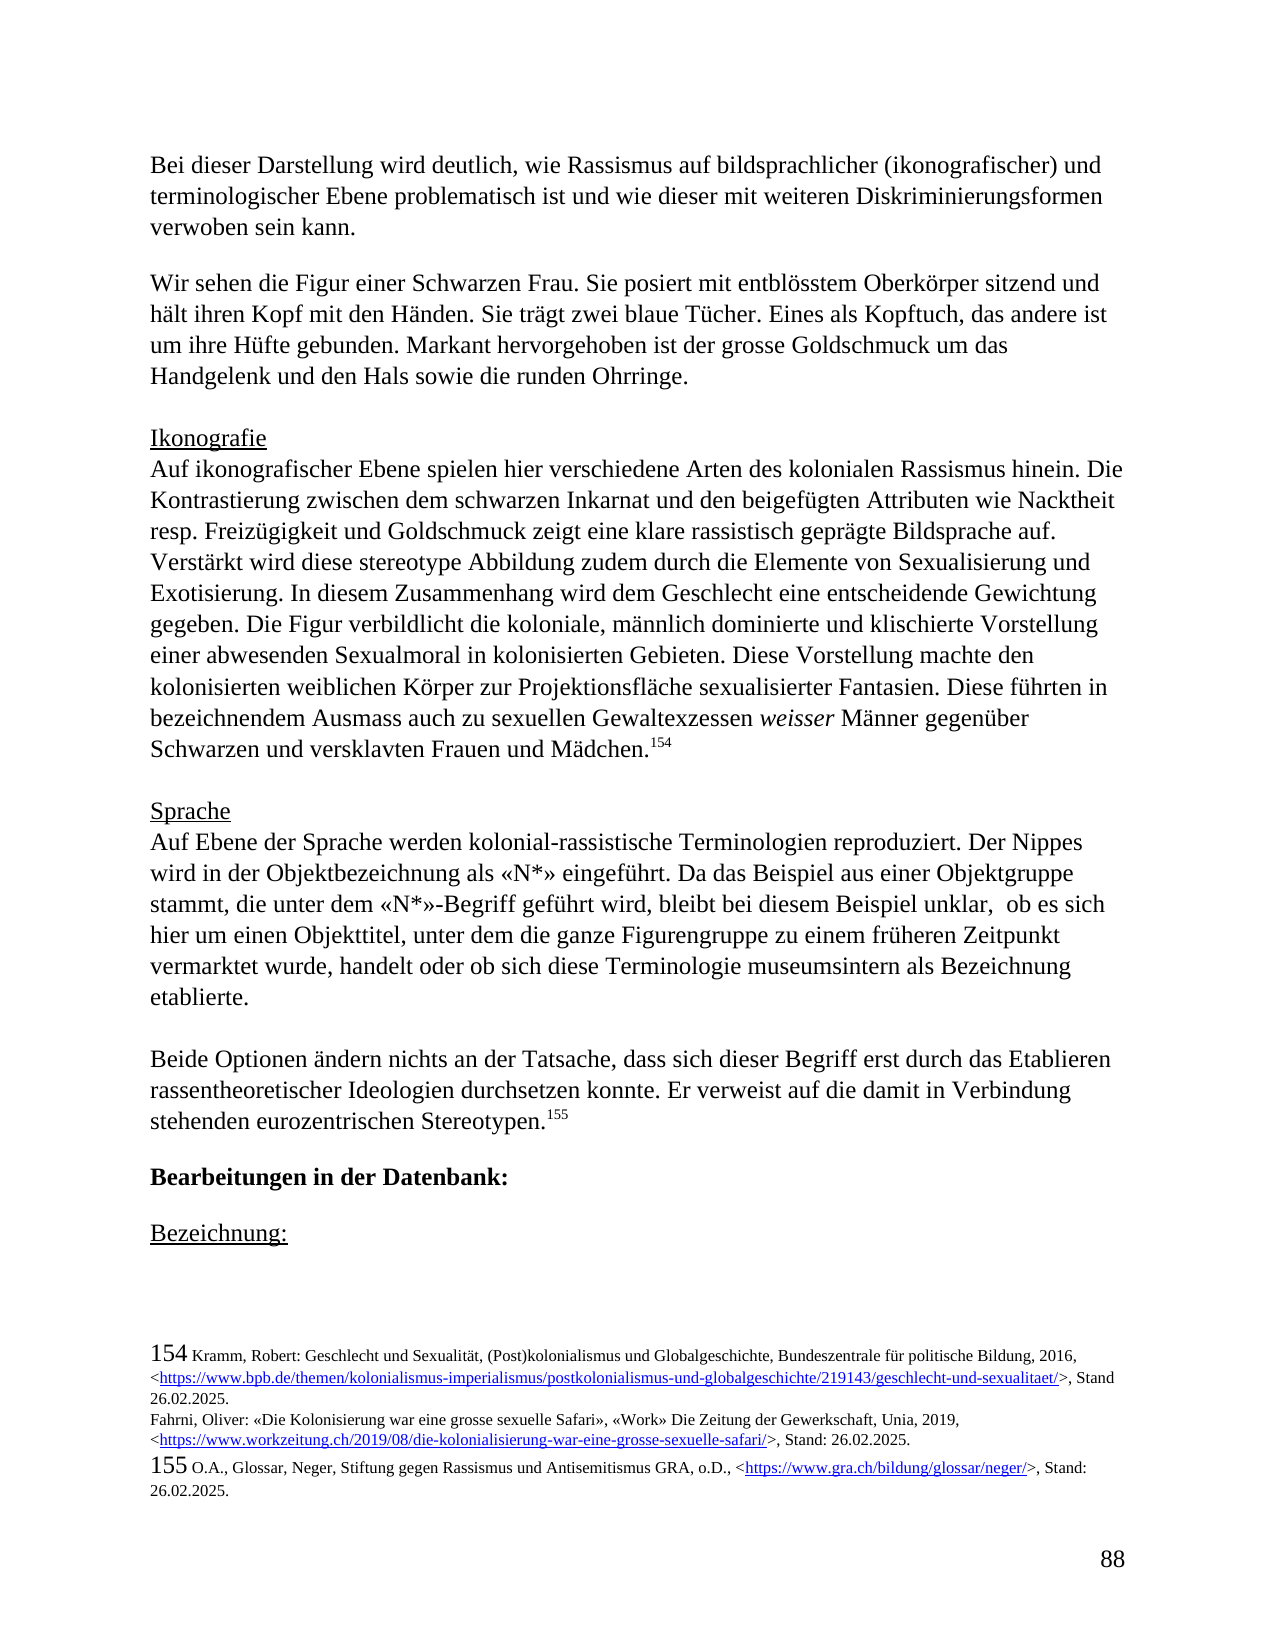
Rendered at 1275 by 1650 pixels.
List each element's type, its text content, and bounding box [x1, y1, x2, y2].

title Bei dieser Darstellung wird deutlich, wie Rassismus auf bildsprachlicher (ikonografischer) und terminologischer Ebene problematisch ist und wie dieser mit weiteren Diskriminierungsformen verwoben sein kann. [150, 150, 1125, 241]
text Sprache [150, 796, 1125, 824]
title Bearbeitungen in der Datenbank: [150, 1162, 1125, 1191]
text Auf ikonografischer Ebene spielen hier verschiedene Arten des kolonialen Rassismus hinein. Die Kontrastierung zwischen dem schwarzen Inkarnat und den beigefügten Attributen wie Nacktheit resp. Freizügigkeit und Goldschmuck zeigt eine klare rassistisch geprägte Bildsprache auf. Verstärkt wird diese stereotype Abbildung zudem durch die Elemente von Sexualisierung und Exotisierung. In diesem Zusammenhang wird dem Geschlecht eine entscheidende Gewichtung gegeben. Die Figur verbildlicht die koloniale, männlich dominierte und klischierte Vorstellung einer abwesenden Sexualmoral in kolonisierten Gebieten. Diese Vorstellung machte den kolonisierten weiblichen Körper zur Projektionsfläche sexualisierter Fantasien. Diese führten in bezeichnendem Ausmass auch zu sexuellen Gewaltexzessen weisser Männer gegenüber Schwarzen und versklavten Frauen und Mädchen. [150, 454, 1125, 762]
text Wir sehen die Figur einer Schwarzen Frau. Sie posiert mit entblösstem Oberkörper sitzend und hält ihren Kopf mit den Händen. Sie trägt zwei blaue Tücher. Eines als Kopftuch, das andere ist um ihre Hüfte gebunden. Markant hervorgehoben ist der grosse Goldschmuck um das Handgelenk und den Hals sowie die runden Ohrringe. [150, 268, 1125, 390]
text Beide Optionen ändern nichts an der Tatsache, dass sich dieser Begriff erst durch das Etablieren rassentheoretischer Ideologien durchsetzen konnte. Er verweist auf die damit in Verbindung stehenden eurozentrischen Stereotypen. [150, 1044, 1125, 1135]
text Ikonografie [150, 423, 1125, 452]
text Bezeichnung: [150, 1218, 1125, 1247]
text Auf Ebene der Sprache werden kolonial-rassistische Terminologien reproduziert. Der Nippes wird in der Objektbezeichnung als «N*» eingeführt. Da das Beispiel aus einer Objektgruppe stammt, die unter dem «N*»-Begriff geführt wird, bleibt bei diesem Beispiel unklar, ob es sich hier um einen Objekttitel, unter dem die ganze Figurengruppe zu einem früheren Zeitpunkt vermarktet wurde, handelt oder ob sich diese Terminologie museumsintern als Bezeichnung etablierte. [150, 827, 1125, 1011]
